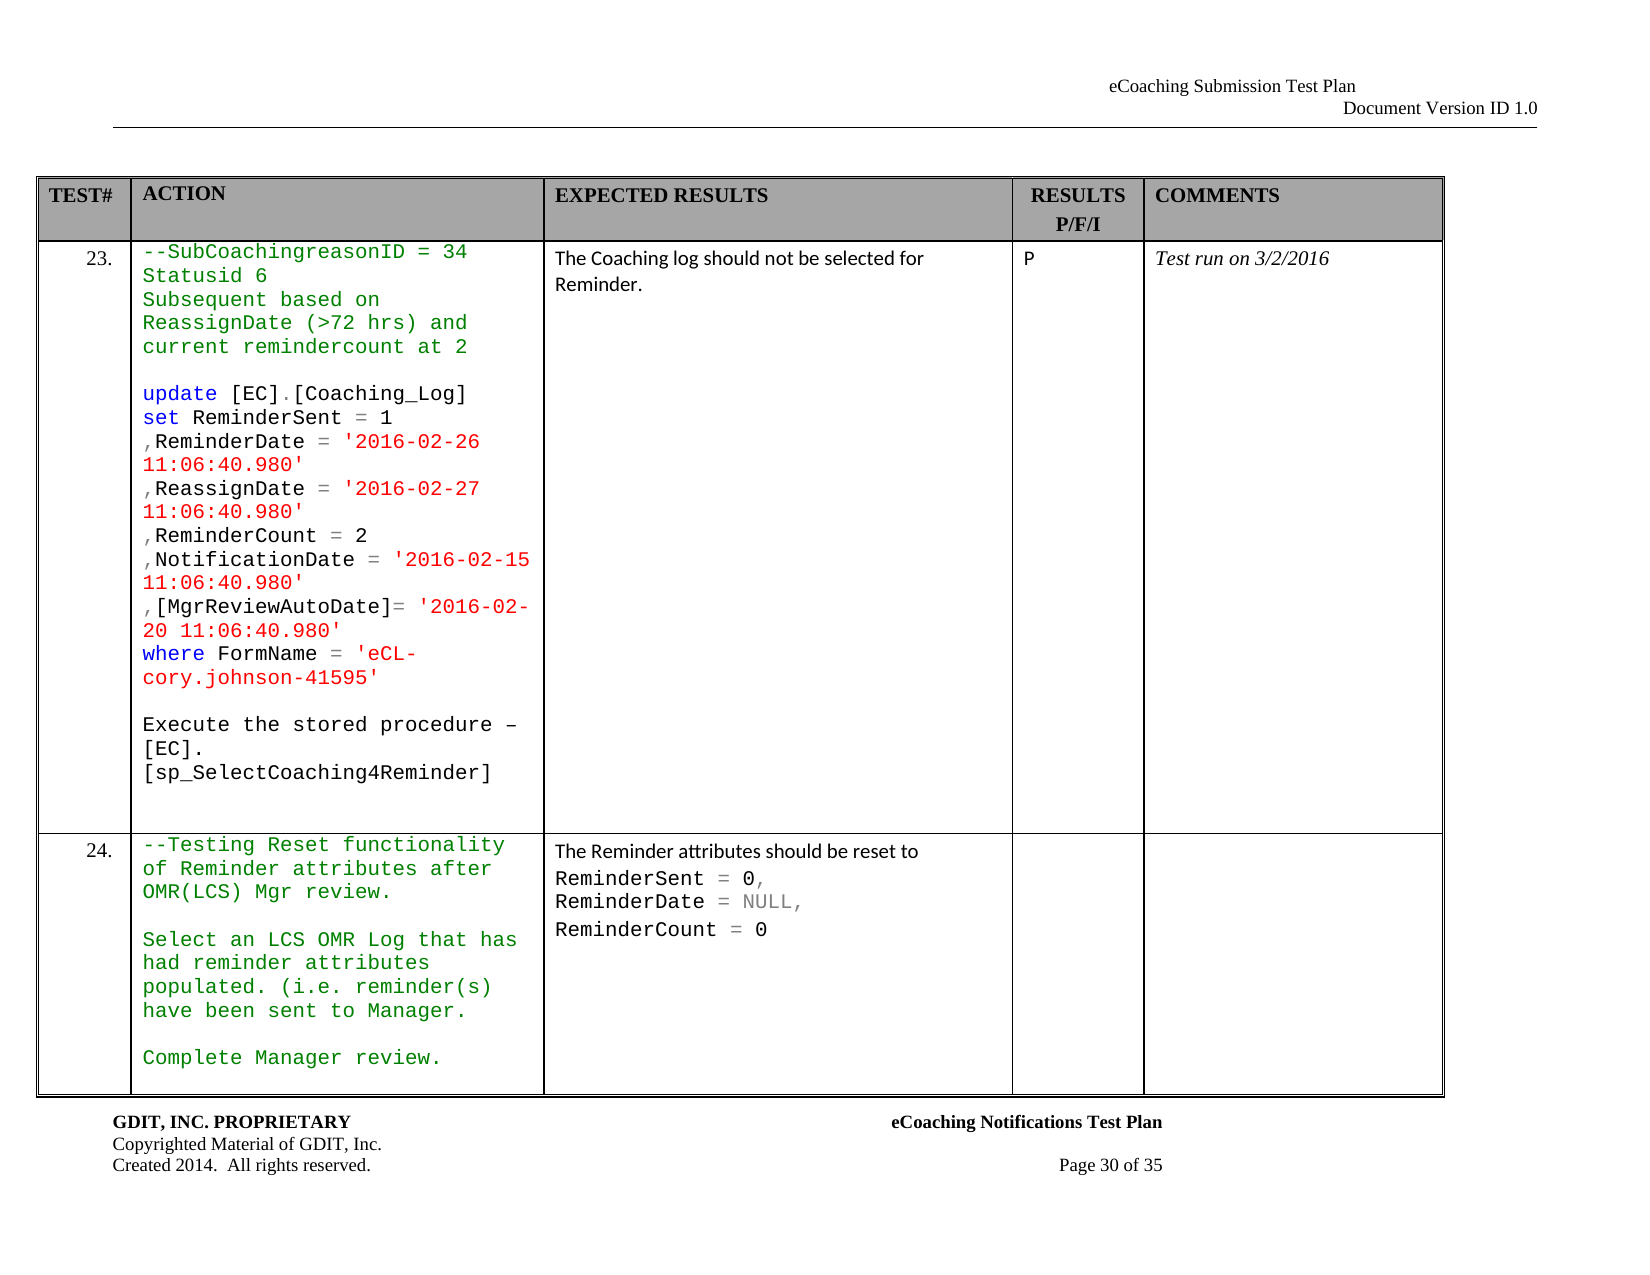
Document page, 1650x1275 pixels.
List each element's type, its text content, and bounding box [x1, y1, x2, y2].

table_cell The Coaching log should not be selected for Reminder. [545, 242, 1012, 833]
table_cell 23. [39, 242, 130, 833]
table_header TEST# [39, 179, 130, 240]
table_cell [1145, 834, 1442, 1094]
table_header COMMENTS [1145, 179, 1442, 240]
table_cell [132, 834, 543, 1094]
table_cell 24. [39, 834, 130, 1094]
table_cell --SubCoachingreasonID = 34 Statusid 6 Subsequent based on ReassignDate (>72 hrs) and current remindercount at 2 update [EC].[Coaching_Log] set ReminderSent = 1 ,ReminderDate = '2016-02-26 11:06:40.980' ,ReassignDate = '2016-02-27 11:06:40.980' ,ReminderCount = 2 ,NotificationDate = '2016-02-15 11:06:40.980' ,[MgrReviewAutoDate]= '2016-02-20 11:06:40.980' where FormName = 'eCL-cory.johnson-41595' Execute the stored procedure – [EC].[sp_SelectCoaching4Reminder] [132, 242, 543, 833]
table_header EXPECTED RESULTS [545, 179, 1012, 240]
table_cell [1013, 834, 1143, 1094]
table_cell P [1013, 242, 1143, 833]
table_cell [545, 834, 1012, 1094]
table_cell Test run on 3/2/2016 [1145, 242, 1442, 833]
table_header RESULTS P/F/I [1013, 179, 1143, 240]
table_header ACTION [132, 179, 543, 240]
